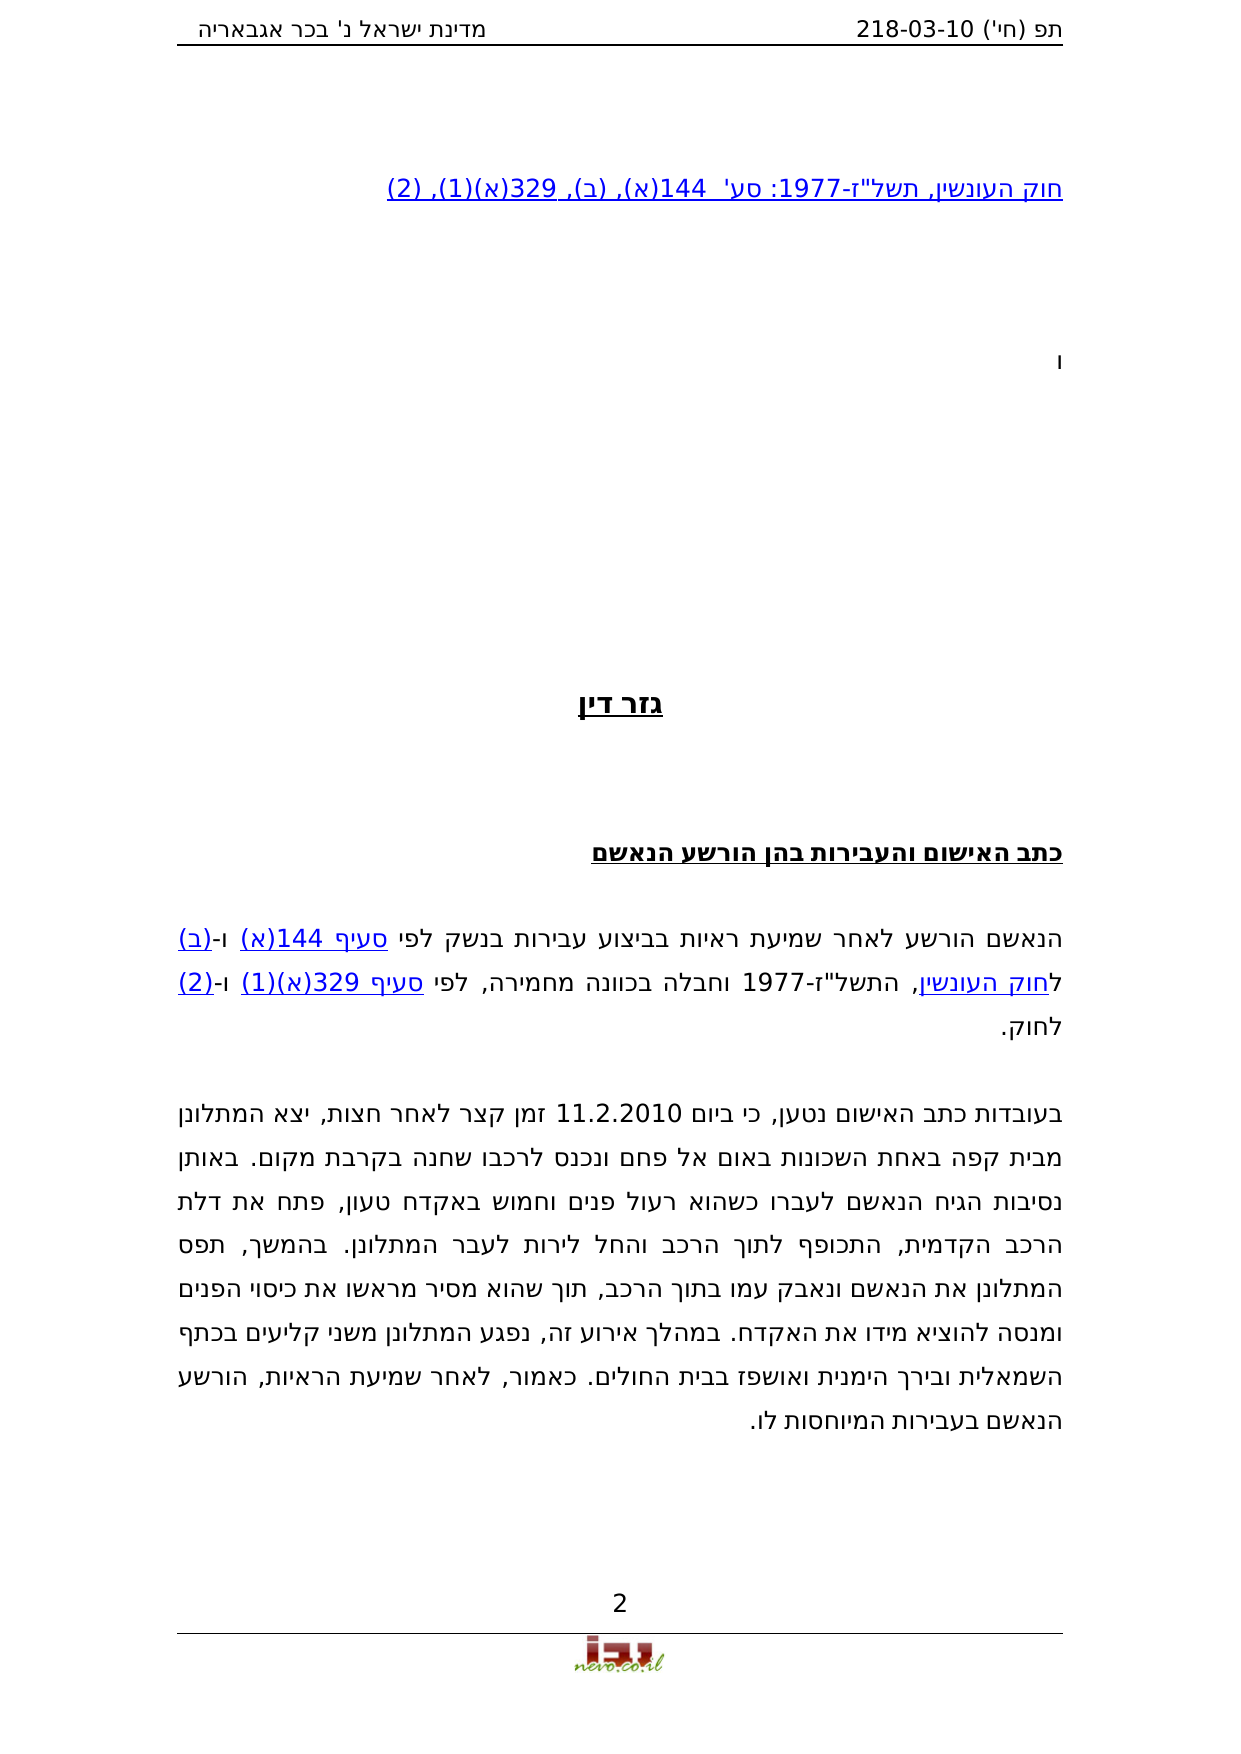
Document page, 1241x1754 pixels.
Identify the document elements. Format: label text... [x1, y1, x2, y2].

text בעובדות כתב האישום נטען, כי ביום 11.2.2010 זמן קצר לאחר חצות, יצא המתלונן מבית קפה באחת השכונות באום אל פחם ונכנס לרכבו שחנה בקרבת מקום. באותן נסיבות הגיח הנאשם לעברו כשהוא רעול פנים וחמוש באקדח טעון, פתח את דלת הרכב הקדמית, התכופף לתוך הרכב והחל לירות לעבר המתלונן. בהמשך, תפס המתלונן את הנאשם ונאבק עמו בתוך הרכב, תוך שהוא מסיר מראשו את כיסוי הפנים ומנסה להוציא מידו את האקדח. במהלך אירוע זה, נפגע המתלונן משני קליעים בכתף השמאלית ובירך הימנית ואושפז בבית החולים. כאמור, לאחר שמיעת הראיות, הורשע הנאשם בעבירות המיוחסות לו. [177, 1099, 1063, 1435]
picture [574, 1635, 666, 1673]
text הנאשם הורשע לאחר שמיעת ראיות בביצוע עבירות בנשק לפי סעיף 144(א) ו-(ב) לחוק העונשין, התשל"ז-1977 וחבלה בכוונה מחמירה, לפי סעיף 329(א)(1) ו-(2) לחוק. [177, 925, 1063, 1041]
text כתב האישום והעבירות בהן הורשע הנאשם [177, 838, 1063, 867]
text חוק העונשין, תשל"ז-1977: סע' 144(א), (ב), 329(א)(1), (2) [177, 177, 1063, 202]
table_header גזר דין [161, 686, 1079, 787]
text ו [177, 346, 1063, 376]
